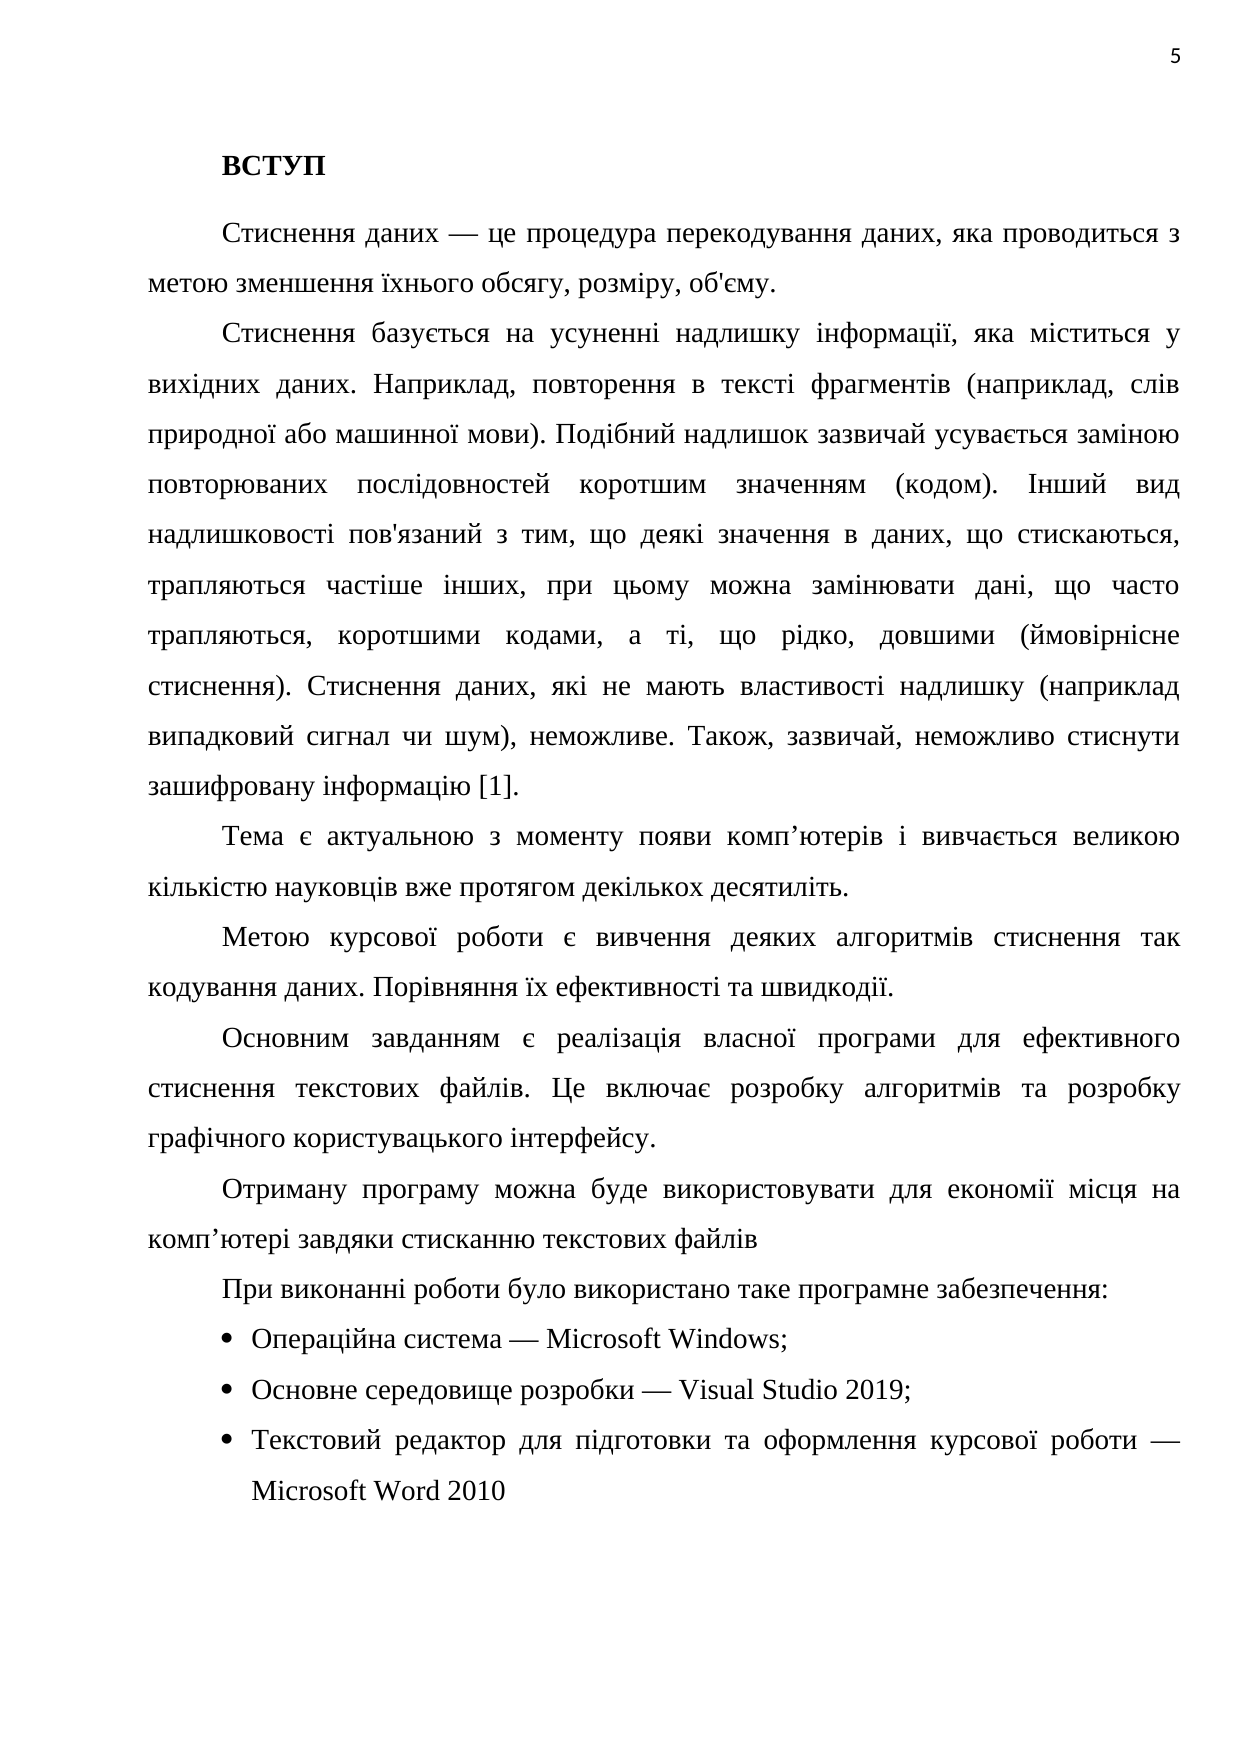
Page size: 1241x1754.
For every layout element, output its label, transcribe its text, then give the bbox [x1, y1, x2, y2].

list Операційна система — Microsoft Windows; [222, 1322, 1181, 1355]
text Основним завданням є реалізація власної програми для ефективного стиснення текстових файлів. Це включає розробку алгоритмів та розробку графічного користувацького інтерфейсу. [148, 1020, 1181, 1154]
list Основне середовище розробки — Visual Studio 2019; [222, 1372, 1181, 1406]
text Стиснення базується на усуненні надлишку інформації, яка міститься у вихідних даних. Наприклад, повторення в тексті фрагментів (наприклад, слів природної або машинної мови). Подібний надлишок зазвичай усувається заміною повторюваних послідовностей коротшим значенням (кодом). Інший вид надлишковості пов'язаний з тим, що деякі значення в даних, що стискаються, трапляються частіше інших, при цьому можна замінювати дані, що часто трапляються, коротшими кодами, а ті, що рідко, довшими (ймовірнісне стиснення). Стиснення даних, які не мають властивості надлишку (наприклад випадковий сигнал чи шум), неможливе. Також, зазвичай, неможливо стиснути зашифровану інформацію [1]. [148, 315, 1181, 802]
text Метою курсової роботи є вивчення деяких алгоритмів стиснення так кодування даних. Порівняння їх ефективності та швидкодії. [148, 919, 1181, 1003]
text Тема є актуальною з моменту появи комп’ютерів і вивчається великою кількістю науковців вже протягом декількох десятиліть. [148, 818, 1181, 902]
text При виконанні роботи було використано таке програмне забезпечення: [148, 1271, 1181, 1305]
subtitle ВСТУП [148, 148, 1181, 181]
text Отриману програму можна буде використовувати для економії місця на комп’ютері завдяки стисканню текстових файлів [148, 1171, 1181, 1254]
text Стиснення даних — це процедура перекодування даних, яка проводиться з метою зменшення їхнього обсягу, розміру, об'єму. [148, 215, 1181, 299]
list Текстовий редактор для підготовки та оформлення курсової роботи — Microsoft Word 2010 [222, 1422, 1181, 1506]
